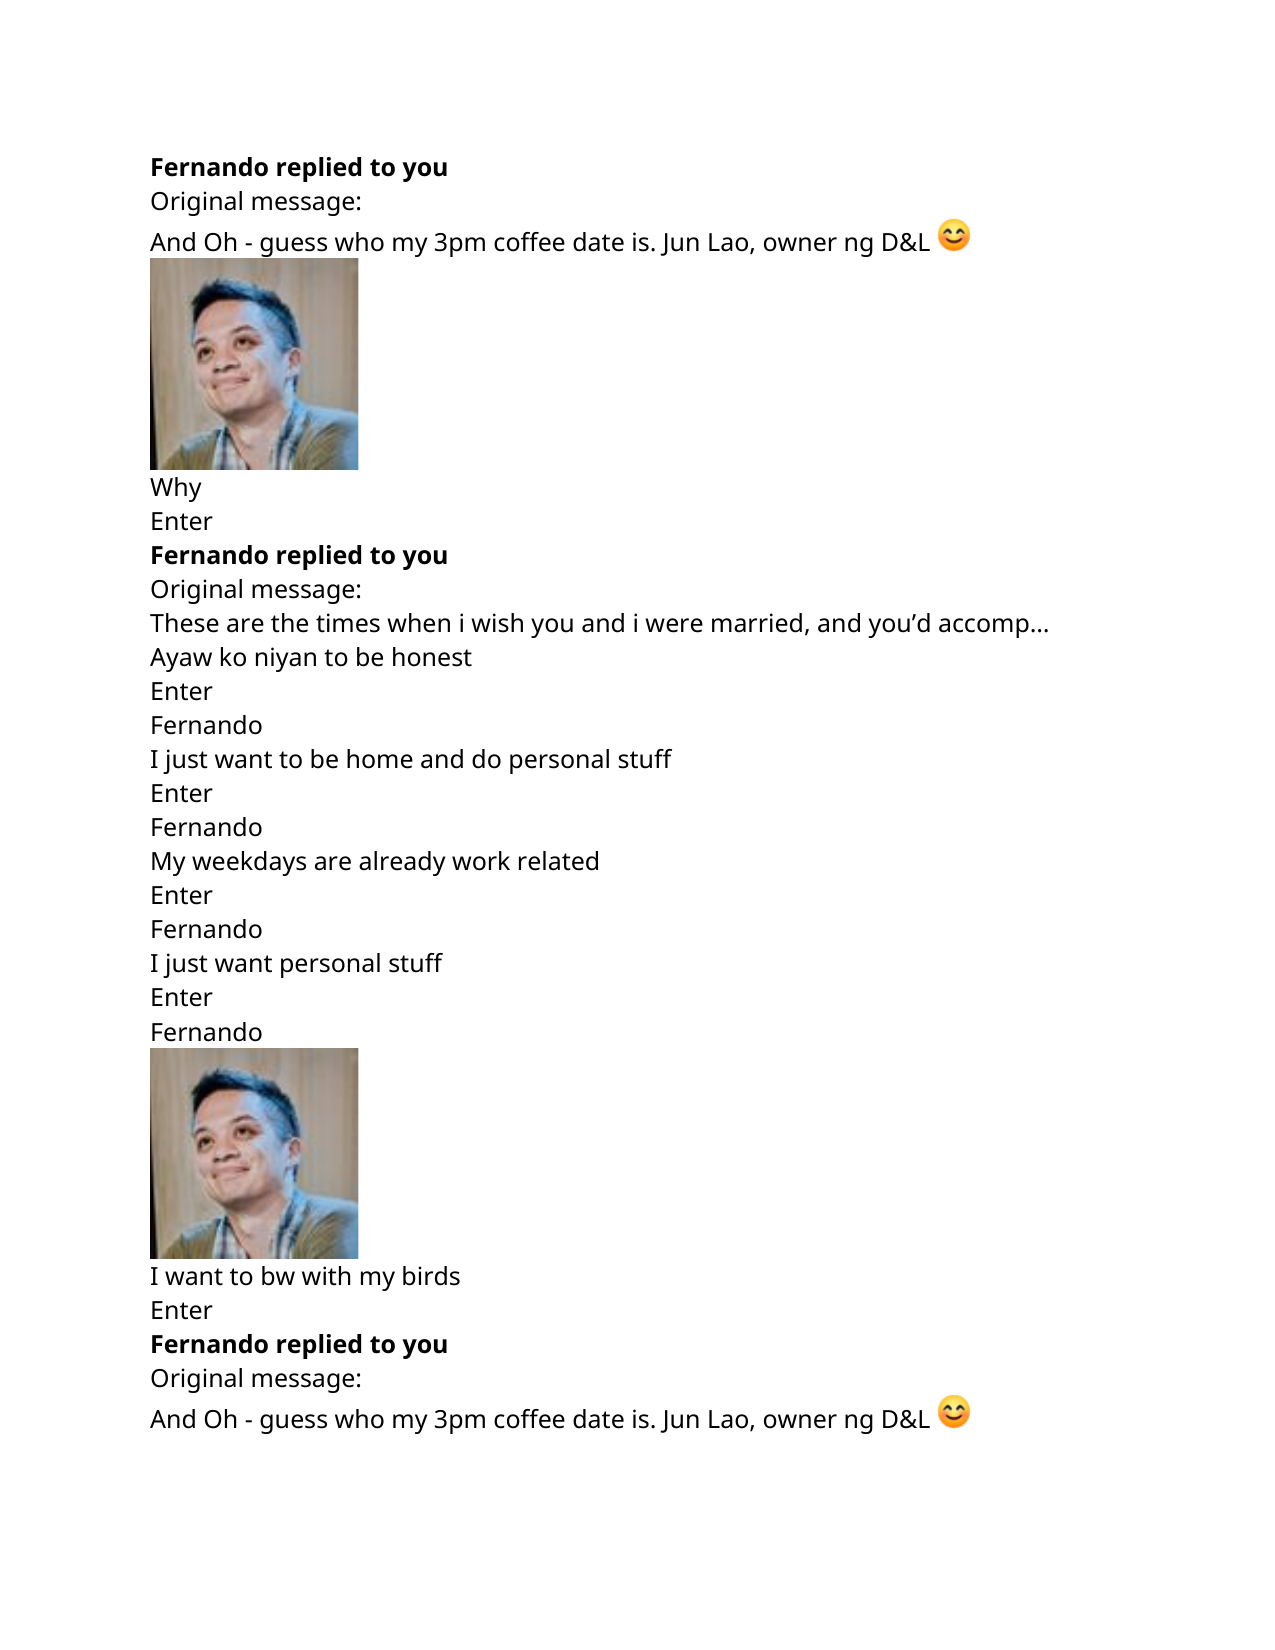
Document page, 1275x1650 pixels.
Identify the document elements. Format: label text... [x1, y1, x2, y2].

text Fernando [150, 708, 1125, 742]
text Original message: [150, 184, 1125, 218]
picture [937, 1395, 971, 1429]
text Enter [150, 980, 1125, 1014]
text Fernando replied to you [150, 1327, 1125, 1361]
text Fernando replied to you [150, 537, 1125, 571]
text Original message: [150, 571, 1125, 605]
text Fernando [150, 912, 1125, 946]
picture [150, 1048, 359, 1259]
text Enter [150, 1293, 1125, 1327]
text I just want to be home and do personal stuff [150, 742, 1125, 776]
text These are the times when i wish you and i were married, and you’d accomp… [150, 605, 1125, 639]
text Enter [150, 503, 1125, 537]
text Enter [150, 776, 1125, 810]
text Why [150, 469, 1125, 503]
text Fernando [150, 1014, 1125, 1048]
text Ayaw ko niyan to be honest [150, 639, 1125, 673]
text My weekdays are already work related [150, 844, 1125, 878]
text Enter [150, 673, 1125, 708]
text Original message: [150, 1361, 1125, 1395]
text And Oh - guess who my 3pm coffee date is. Jun Lao, owner ng D&L [150, 1395, 1125, 1436]
text I want to bw with my birds [150, 1259, 1125, 1293]
text Fernando replied to you [150, 150, 1125, 184]
picture [937, 218, 971, 252]
text Fernando [150, 810, 1125, 844]
text And Oh - guess who my 3pm coffee date is. Jun Lao, owner ng D&L [150, 218, 1125, 259]
picture [150, 258, 359, 470]
text I just want personal stuff [150, 946, 1125, 980]
text Enter [150, 878, 1125, 912]
